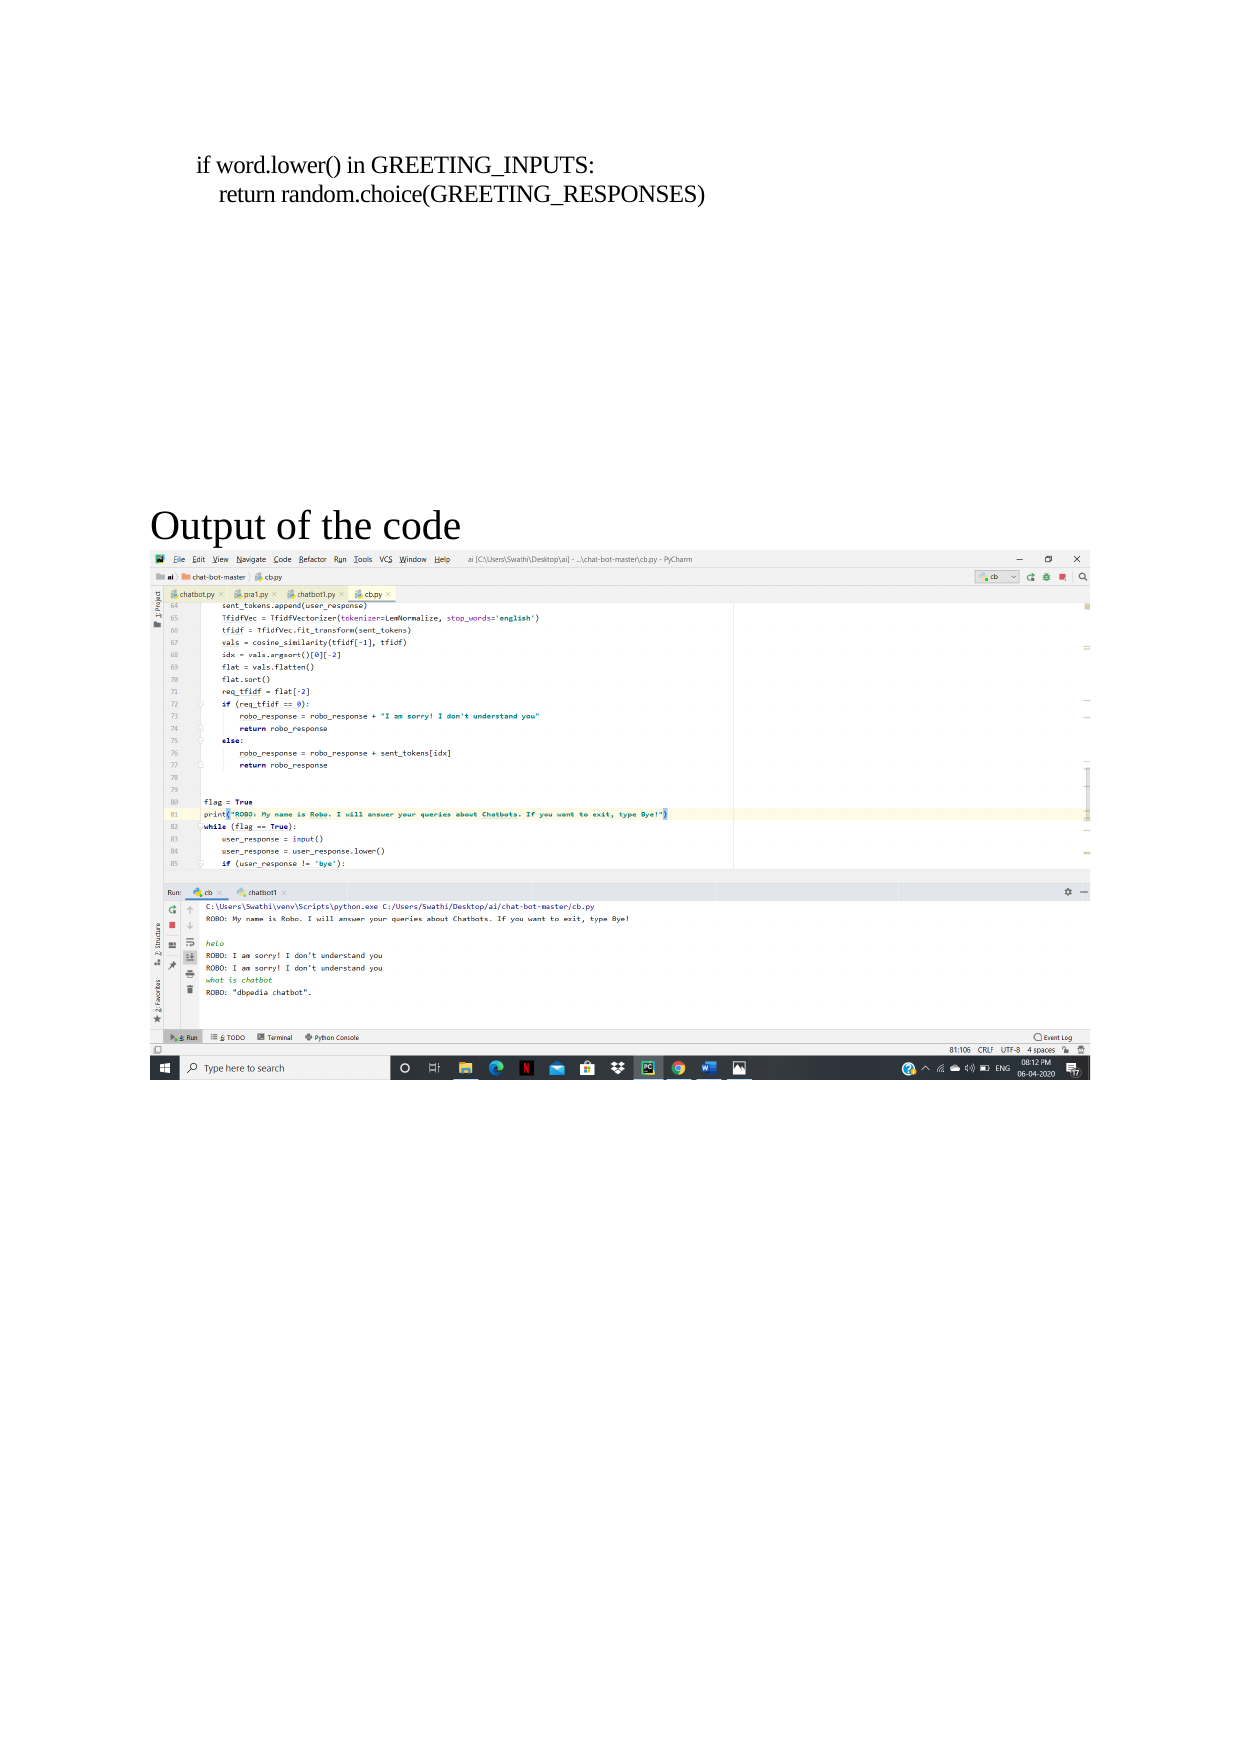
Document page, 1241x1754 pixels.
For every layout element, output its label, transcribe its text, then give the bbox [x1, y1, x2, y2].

picture [150, 550, 1091, 1080]
text Output of the code [150, 500, 1090, 550]
